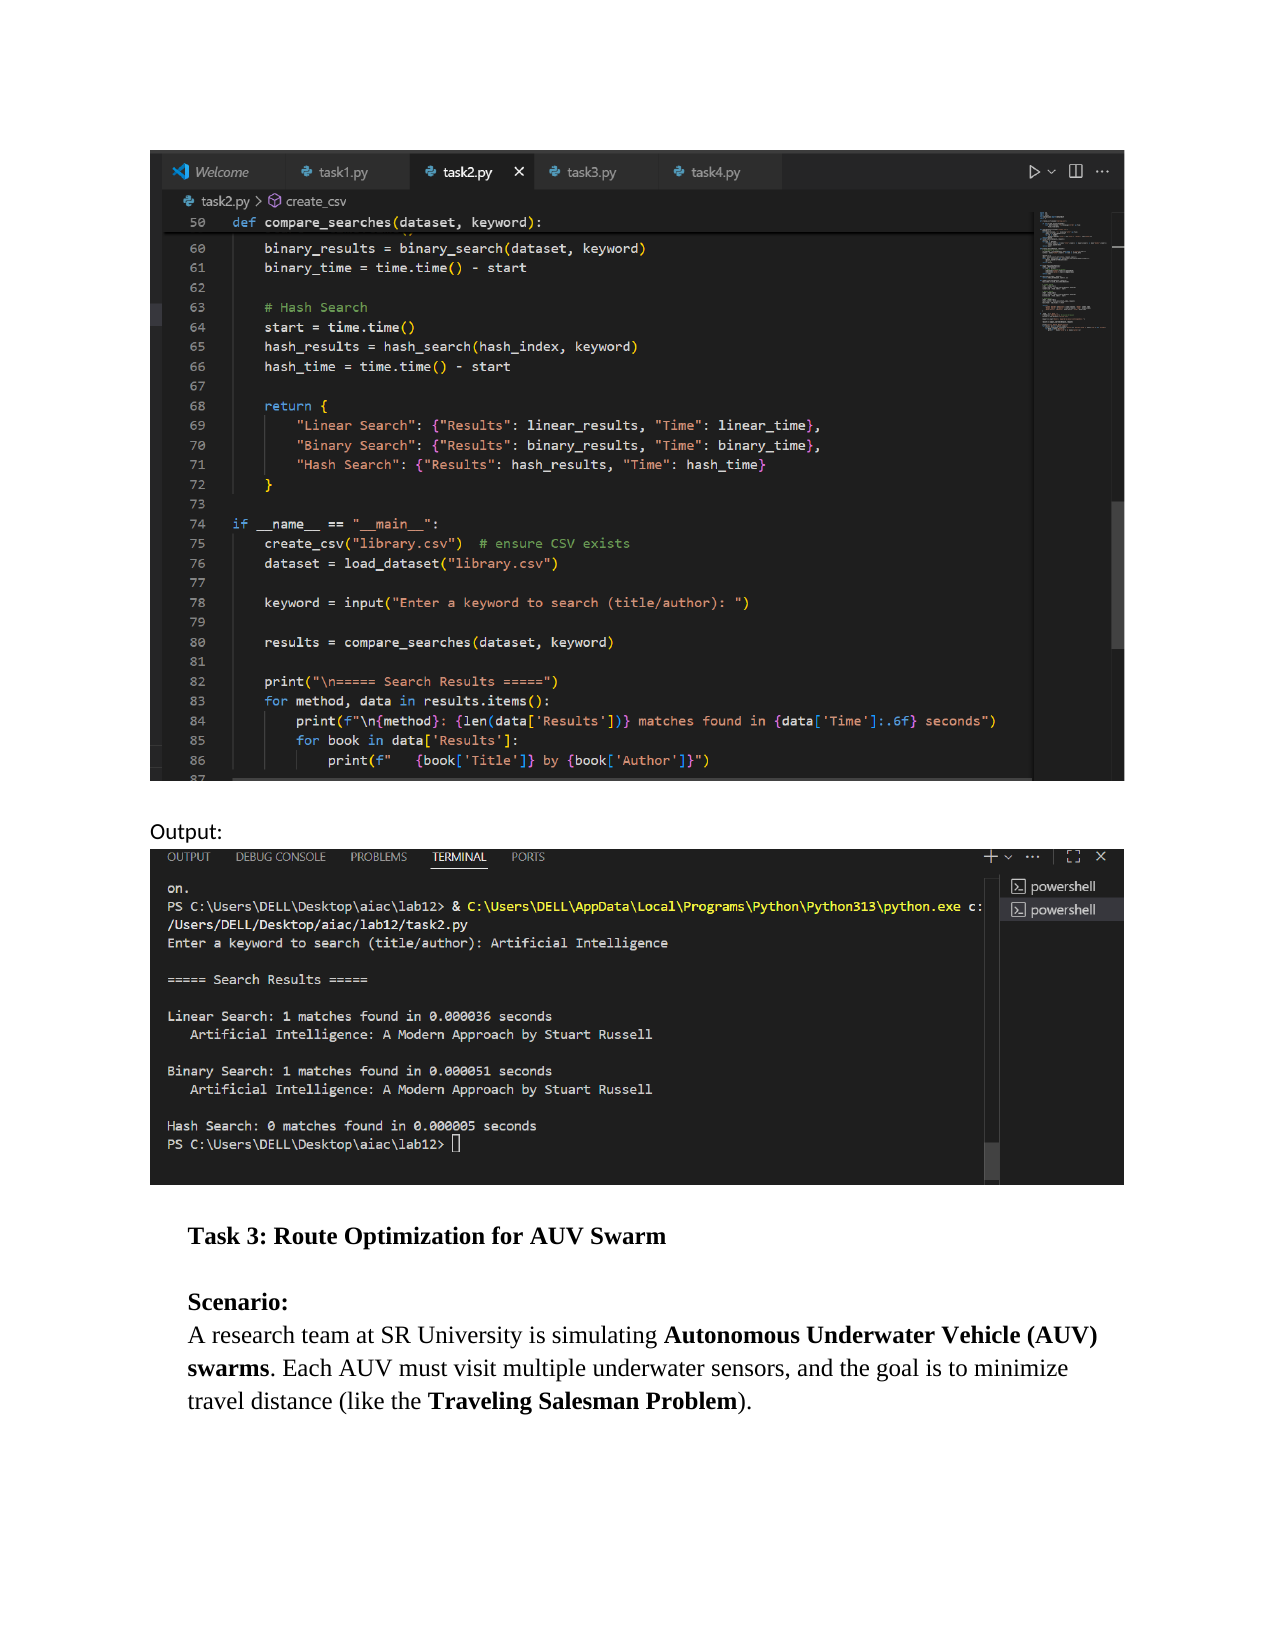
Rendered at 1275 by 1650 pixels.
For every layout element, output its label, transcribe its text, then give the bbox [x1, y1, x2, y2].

text Output: [150, 817, 1125, 845]
text Task 3: Route Optimization for AUV Swarm [187, 1221, 1125, 1249]
picture [150, 150, 1125, 781]
picture [150, 849, 1124, 1185]
text Scenario: A research team at SR University is simulating Autonomous Underwater Vehicle (AUV) swarms. Each AUV must visit multiple underwater sensors, and the goal is to minimize travel distance (like the Traveling Salesman Problem). [187, 1287, 1125, 1414]
